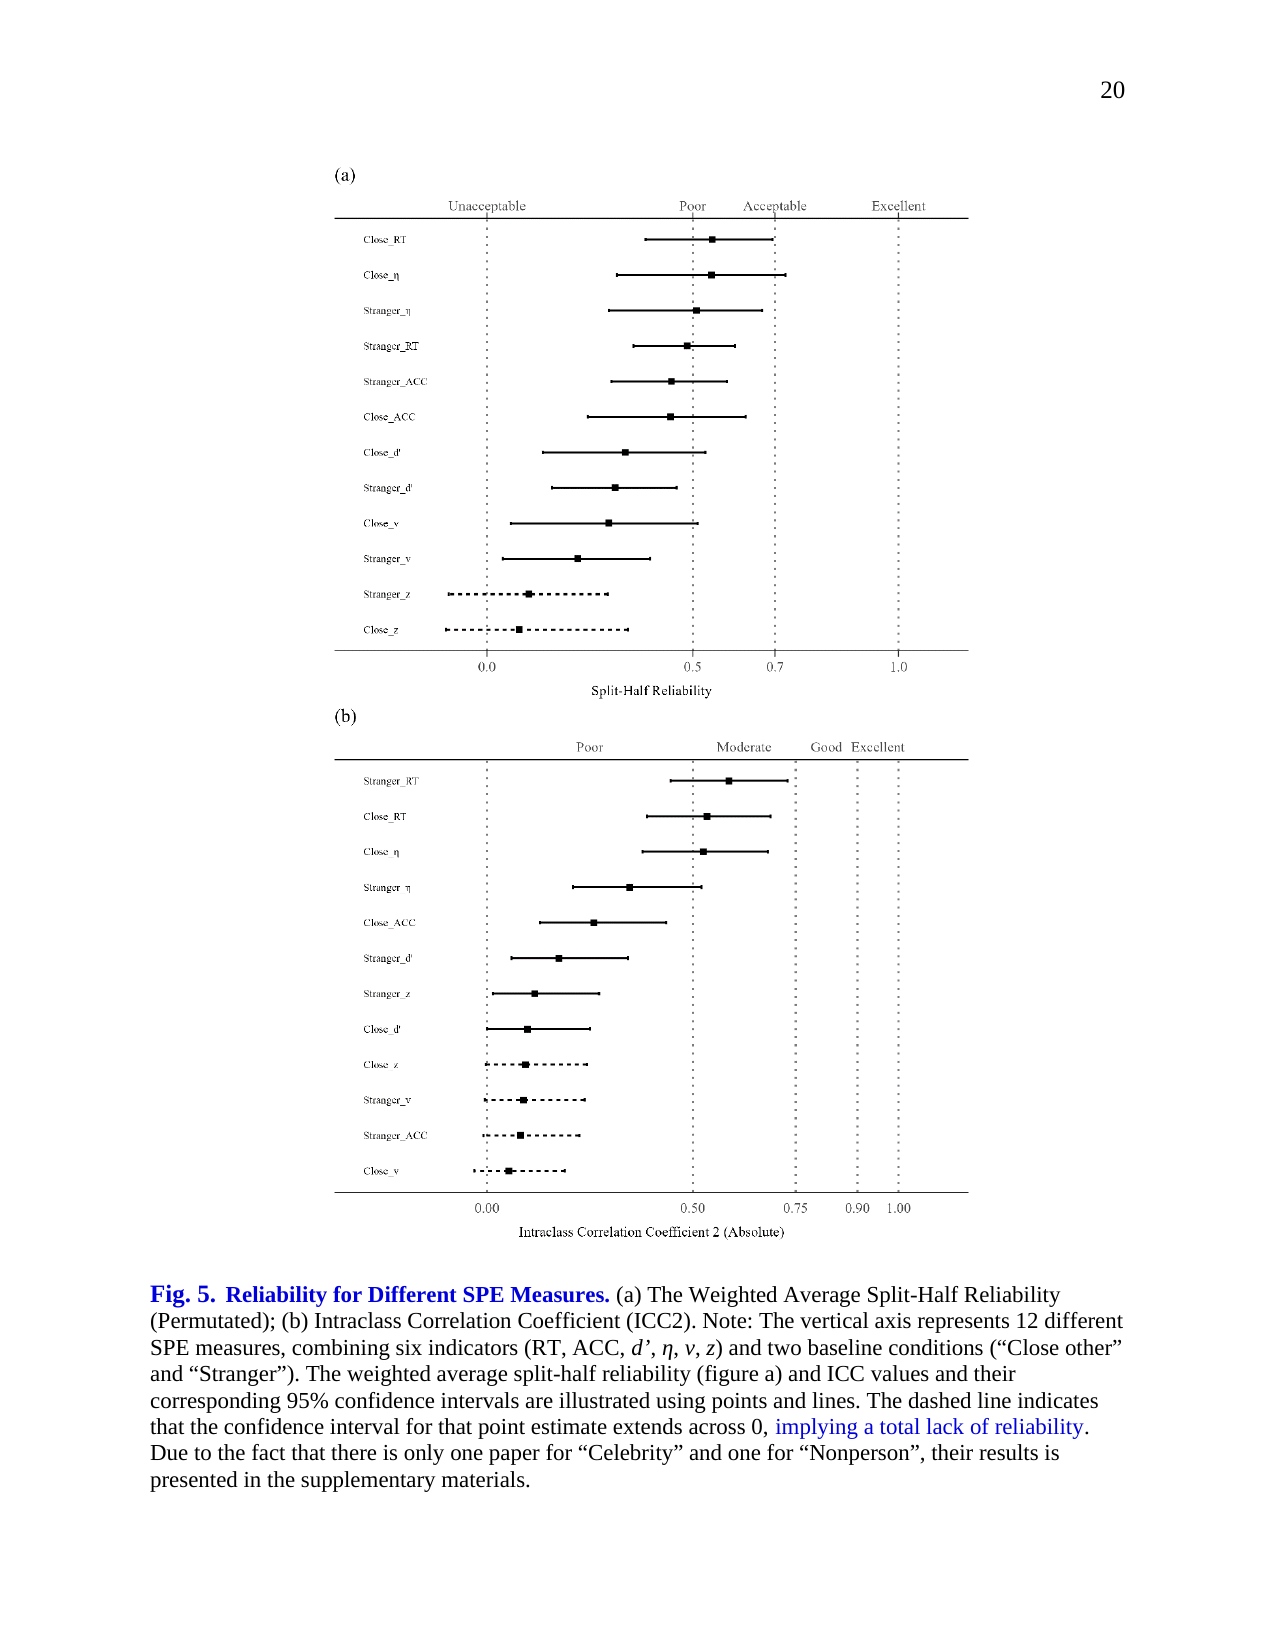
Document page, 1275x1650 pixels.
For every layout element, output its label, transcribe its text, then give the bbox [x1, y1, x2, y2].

text Fig. 5. Reliability for Different SPE Measures. (a) The Weighted Average Split-Half Reliability (Permutated); (b) Intraclass Correlation Coefficient (ICC2). Note: The vertical axis represents 12 different SPE measures, combining six indicators (RT, ACC, d’, η, v, z) and two baseline conditions (“Close other” and “Stranger”). The weighted average split-half reliability (figure a) and ICC values and their corresponding 95% confidence intervals are illustrated using points and lines. The dashed line indicates that the confidence interval for that point estimate extends across 0, implying a total lack of reliability. Due to the fact that there is only one paper for “Celebrity” and one for “Nonperson”, their results is presented in the supplementary materials. [150, 1279, 1125, 1492]
picture [296, 157, 979, 1250]
